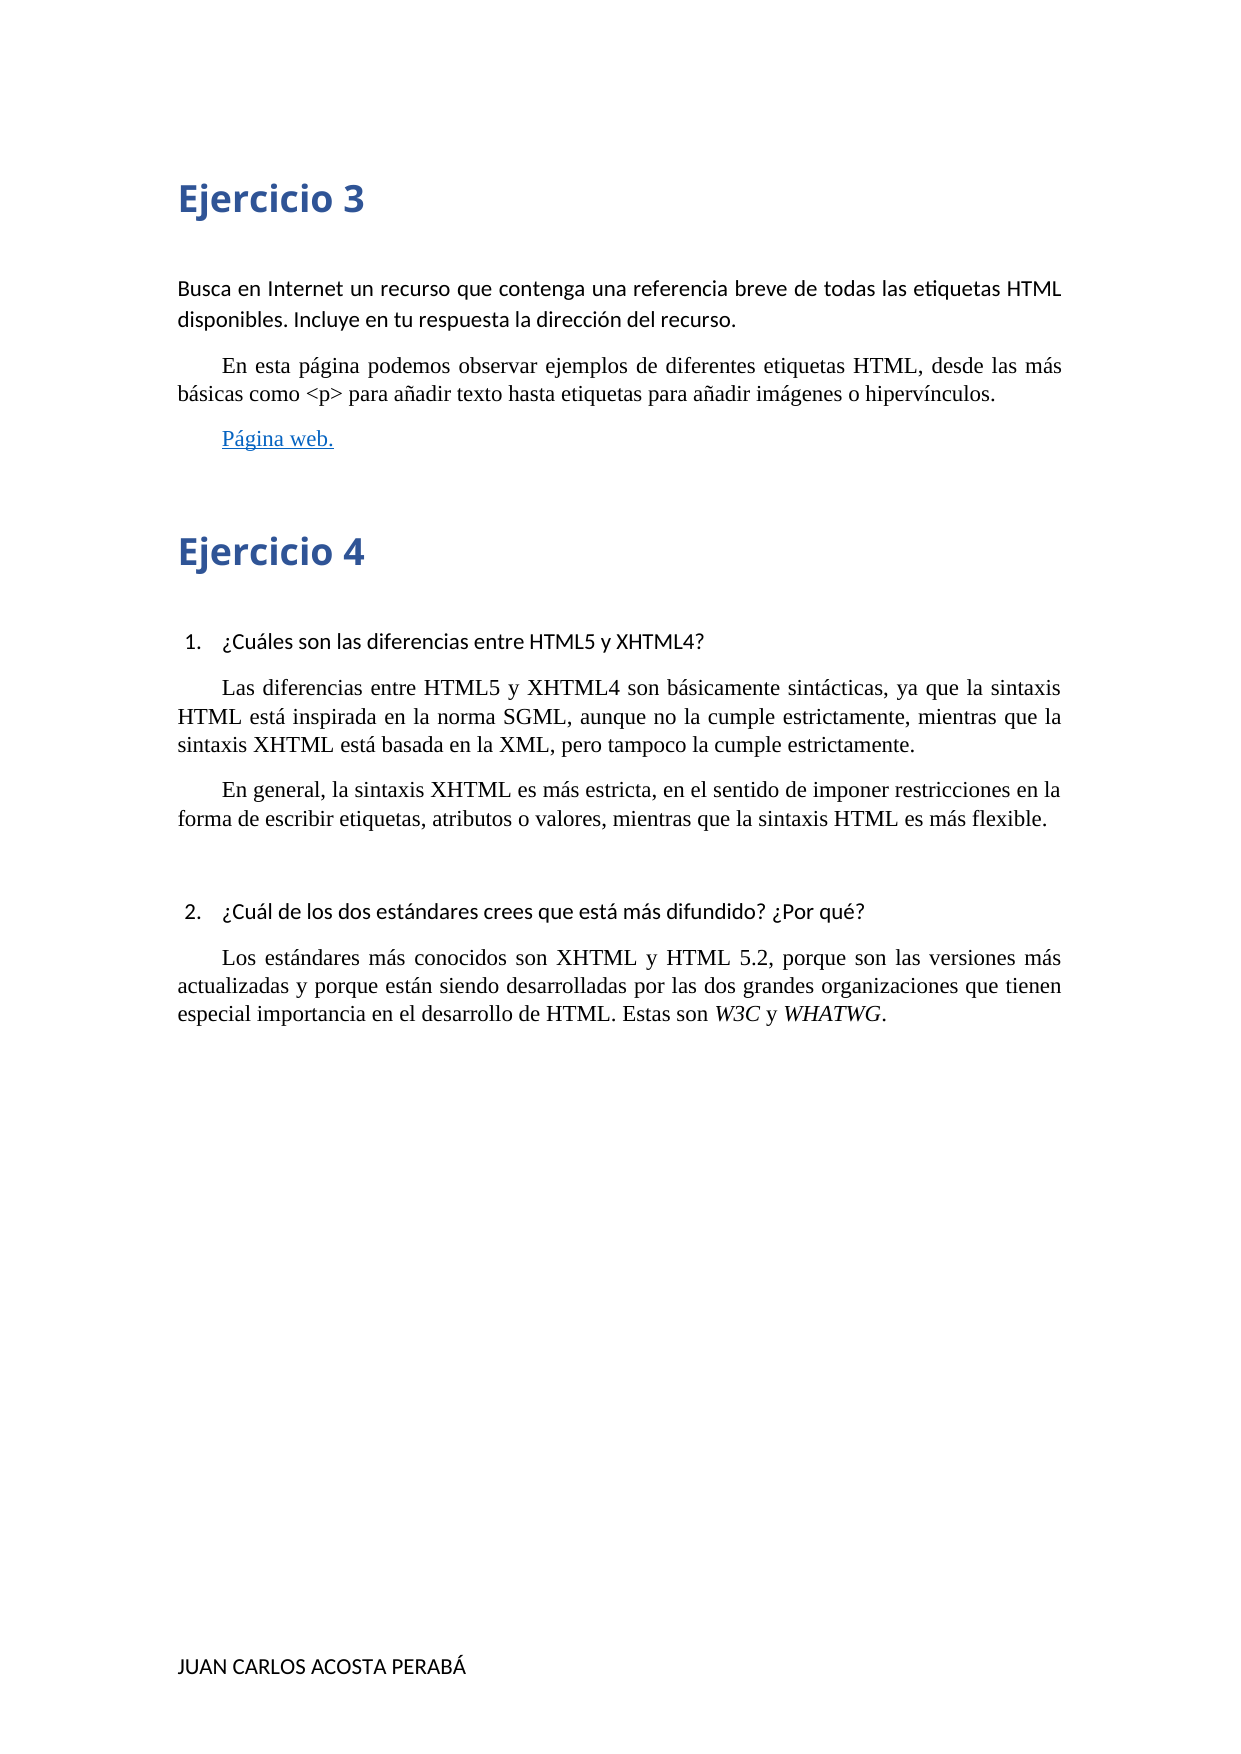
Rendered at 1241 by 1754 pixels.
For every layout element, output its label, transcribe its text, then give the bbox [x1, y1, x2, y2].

text Busca en Internet un recurso que contenga una referencia breve de todas las etiquetas HTML disponibles. Incluye en tu respuesta la dirección del recurso. [177, 274, 1063, 333]
text Las diferencias entre HTML5 y XHTML4 son básicamente sintácticas, ya que la sintaxis HTML está inspirada en la norma SGML, aunque no la cumple estrictamente, mientras que la sintaxis XHTML está basada en la XML, pero tampoco la cumple estrictamente. [177, 674, 1063, 758]
subtitle Ejercicio 3 [177, 173, 1063, 224]
text En general, la sintaxis XHTML es más estricta, en el sentido de imponer restricciones en la forma de escribir etiquetas, atributos o valores, mientras que la sintaxis HTML es más flexible. [177, 776, 1063, 831]
subtitle Ejercicio 4 [177, 526, 1063, 577]
text En esta página podemos observar ejemplos de diferentes etiquetas HTML, desde las más básicas como <p> para añadir texto hasta etiquetas para añadir imágenes o hipervínculos. [177, 352, 1063, 406]
text Página web. [177, 425, 1063, 452]
list ¿Cuál de los dos estándares crees que está más difundido? ¿Por qué? [184, 897, 1063, 925]
text Los estándares más conocidos son XHTML y HTML 5.2, porque son las versiones más actualizadas y porque están siendo desarrolladas por las dos grandes organizaciones que tienen especial importancia en el desarrollo de HTML. Estas son W3C y WHATWG. [177, 944, 1063, 1027]
list ¿Cuáles son las diferencias entre HTML5 y XHTML4? [184, 627, 1063, 656]
